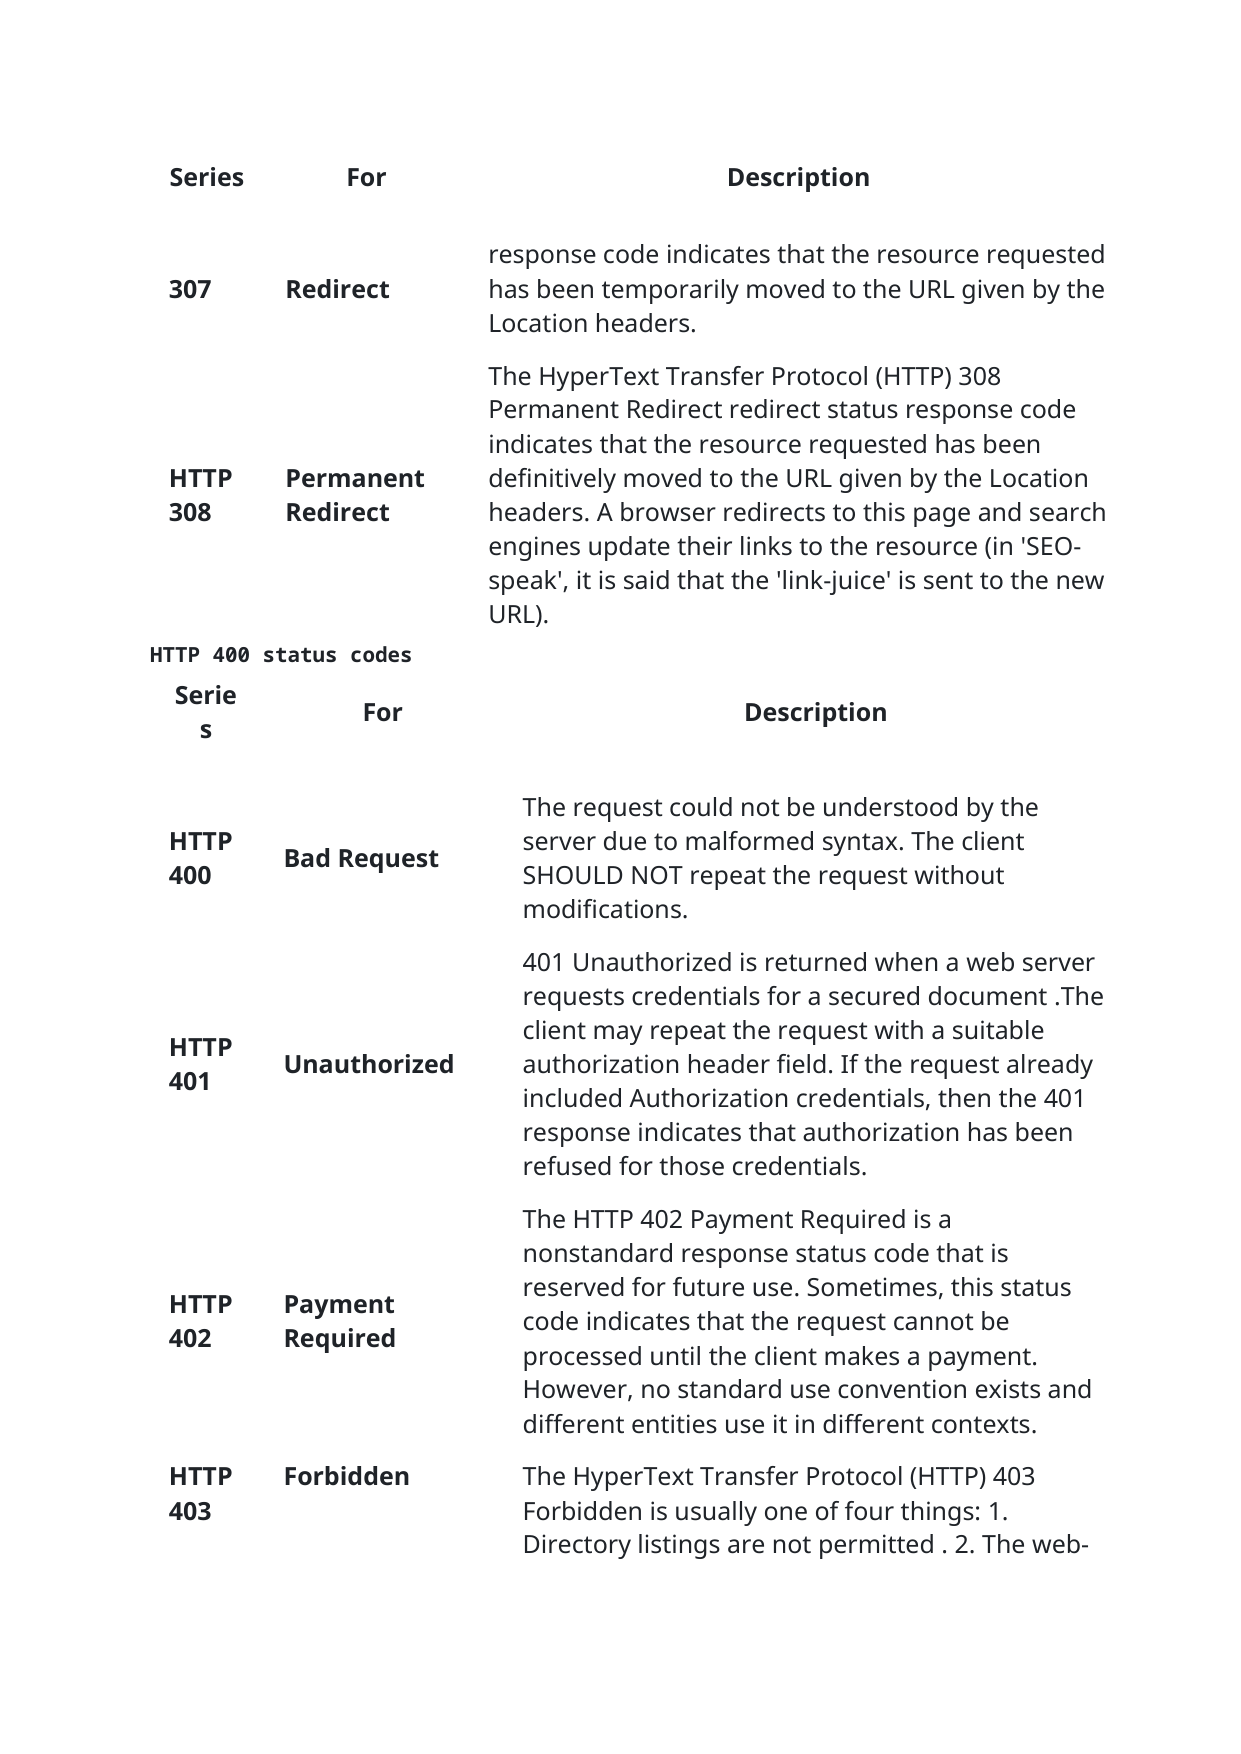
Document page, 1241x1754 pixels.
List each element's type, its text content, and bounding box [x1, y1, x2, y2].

table_header For [263, 669, 502, 780]
table_cell The HyperText Transfer Protocol (HTTP) 308 Permanent Redirect redirect status response code indicates that the resource requested has been definitively moved to the URL given by the Location headers. A browser redirects to this page and search engines update their links to the resource (in 'SEO-speak', it is said that the 'link-juice' is sent to the new URL). [468, 349, 1129, 640]
table_cell HTTP 308 [149, 349, 265, 640]
table_cell HTTP 403 [149, 1450, 263, 1571]
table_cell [502, 1450, 1129, 1571]
text HTTP 400 status codes [150, 640, 1090, 668]
table_header For [265, 150, 468, 228]
table_cell HTTP 400 [149, 780, 263, 935]
table_cell HTTP 307 [149, 228, 265, 349]
table_cell Payment Required [263, 1193, 502, 1450]
table_header Description [468, 150, 1129, 228]
table_header Series [149, 669, 263, 780]
table_cell Temporary Redirect [265, 228, 468, 349]
table_cell Forbidden [263, 1450, 502, 1571]
table_cell Unauthorized [263, 935, 502, 1192]
table_cell HTTP 401 [149, 935, 263, 1192]
table_cell The HTTP 402 Payment Required is a nonstandard response status code that is reserved for future use. Sometimes, this status code indicates that the request cannot be processed until the client makes a payment. However, no standard use convention exists and different entities use it in different contexts. [502, 1193, 1129, 1450]
table_cell Permanent Redirect [265, 349, 468, 640]
table_cell The request could not be understood by the server due to malformed syntax. The client SHOULD NOT repeat the request without modifications. [502, 780, 1129, 935]
table_header Description [502, 669, 1129, 780]
table_cell 401 Unauthorized is returned when a web server requests credentials for a secured document .The client may repeat the request with a suitable authorization header field. If the request already included Authorization credentials, then the 401 response indicates that authorization has been refused for those credentials. [502, 935, 1129, 1192]
table_cell Bad Request [263, 780, 502, 935]
table_header Series [149, 150, 265, 228]
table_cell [468, 228, 1129, 349]
table_cell HTTP 402 [149, 1193, 263, 1450]
